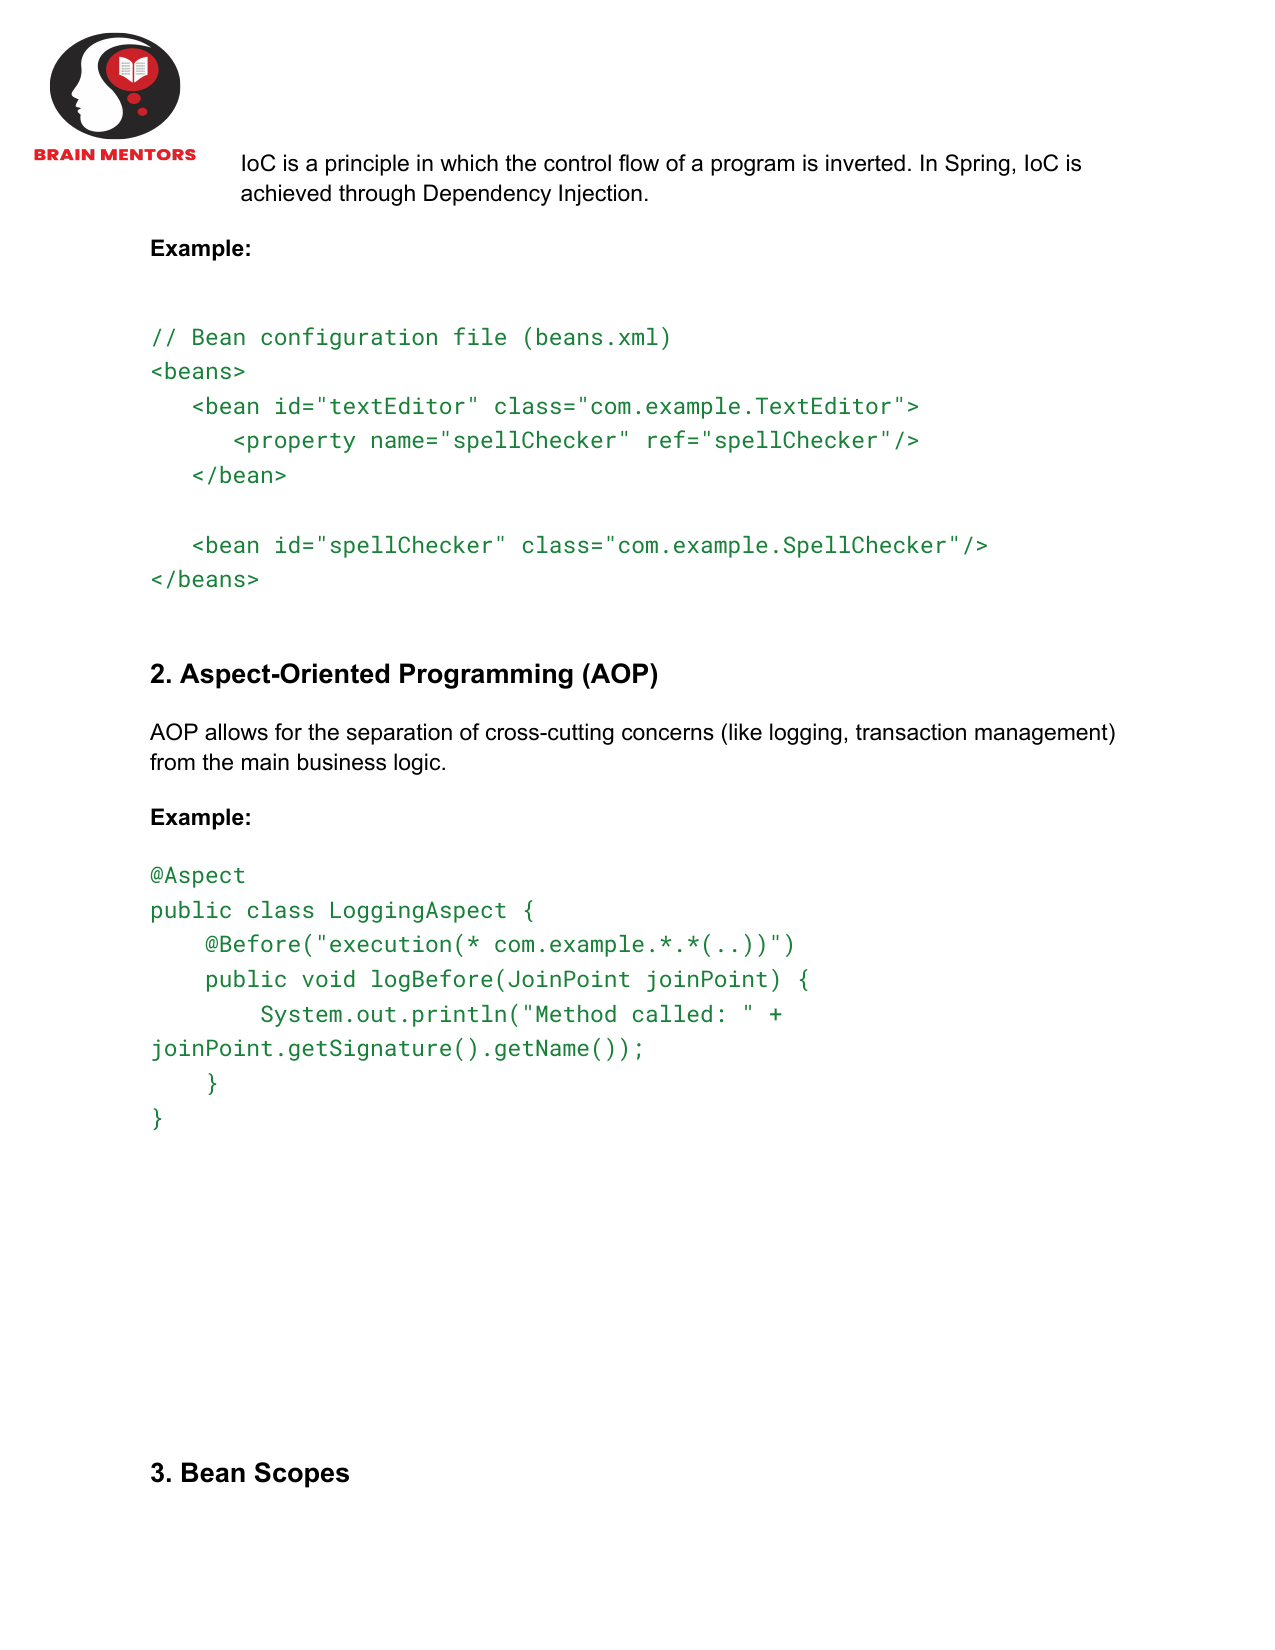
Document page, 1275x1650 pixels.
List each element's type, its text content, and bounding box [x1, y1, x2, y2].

text } [150, 1102, 1125, 1132]
text // Bean configuration file (beans.xml) [150, 321, 1125, 351]
text AOP allows for the separation of cross-cutting concerns (like logging, transaction management) from the main business logic. [150, 719, 1125, 775]
text <property name="spellChecker" ref="spellChecker"/> [150, 425, 1125, 455]
text </bean> [150, 459, 1125, 490]
text </beans> [150, 564, 1125, 594]
picture [8, 9, 222, 184]
subtitle 3. Bean Scopes [150, 1457, 1125, 1488]
text Example: [150, 235, 1125, 262]
text <beans> [150, 356, 1125, 386]
text <bean id="spellChecker" class="com.example.SpellChecker"/> [150, 529, 1125, 559]
subtitle 2. Aspect-Oriented Programming (AOP) [150, 658, 1125, 689]
text Example: [150, 804, 1125, 830]
text <bean id="textEditor" class="com.example.TextEditor"> [150, 390, 1125, 420]
text IoC is a principle in which the control flow of a program is inverted. In Spring, IoC is achieved through Dependency Injection. [150, 150, 1125, 207]
text public class LoggingAspect { [150, 894, 1125, 924]
text } [150, 1067, 1125, 1098]
text @Aspect [150, 859, 1125, 889]
text public void logBefore(JoinPoint joinPoint) { [150, 963, 1125, 993]
text @Before("execution(* com.example.*.*(..))") [150, 929, 1125, 959]
text System.out.println("Method called: " + joinPoint.getSignature().getName()); [150, 998, 1125, 1063]
